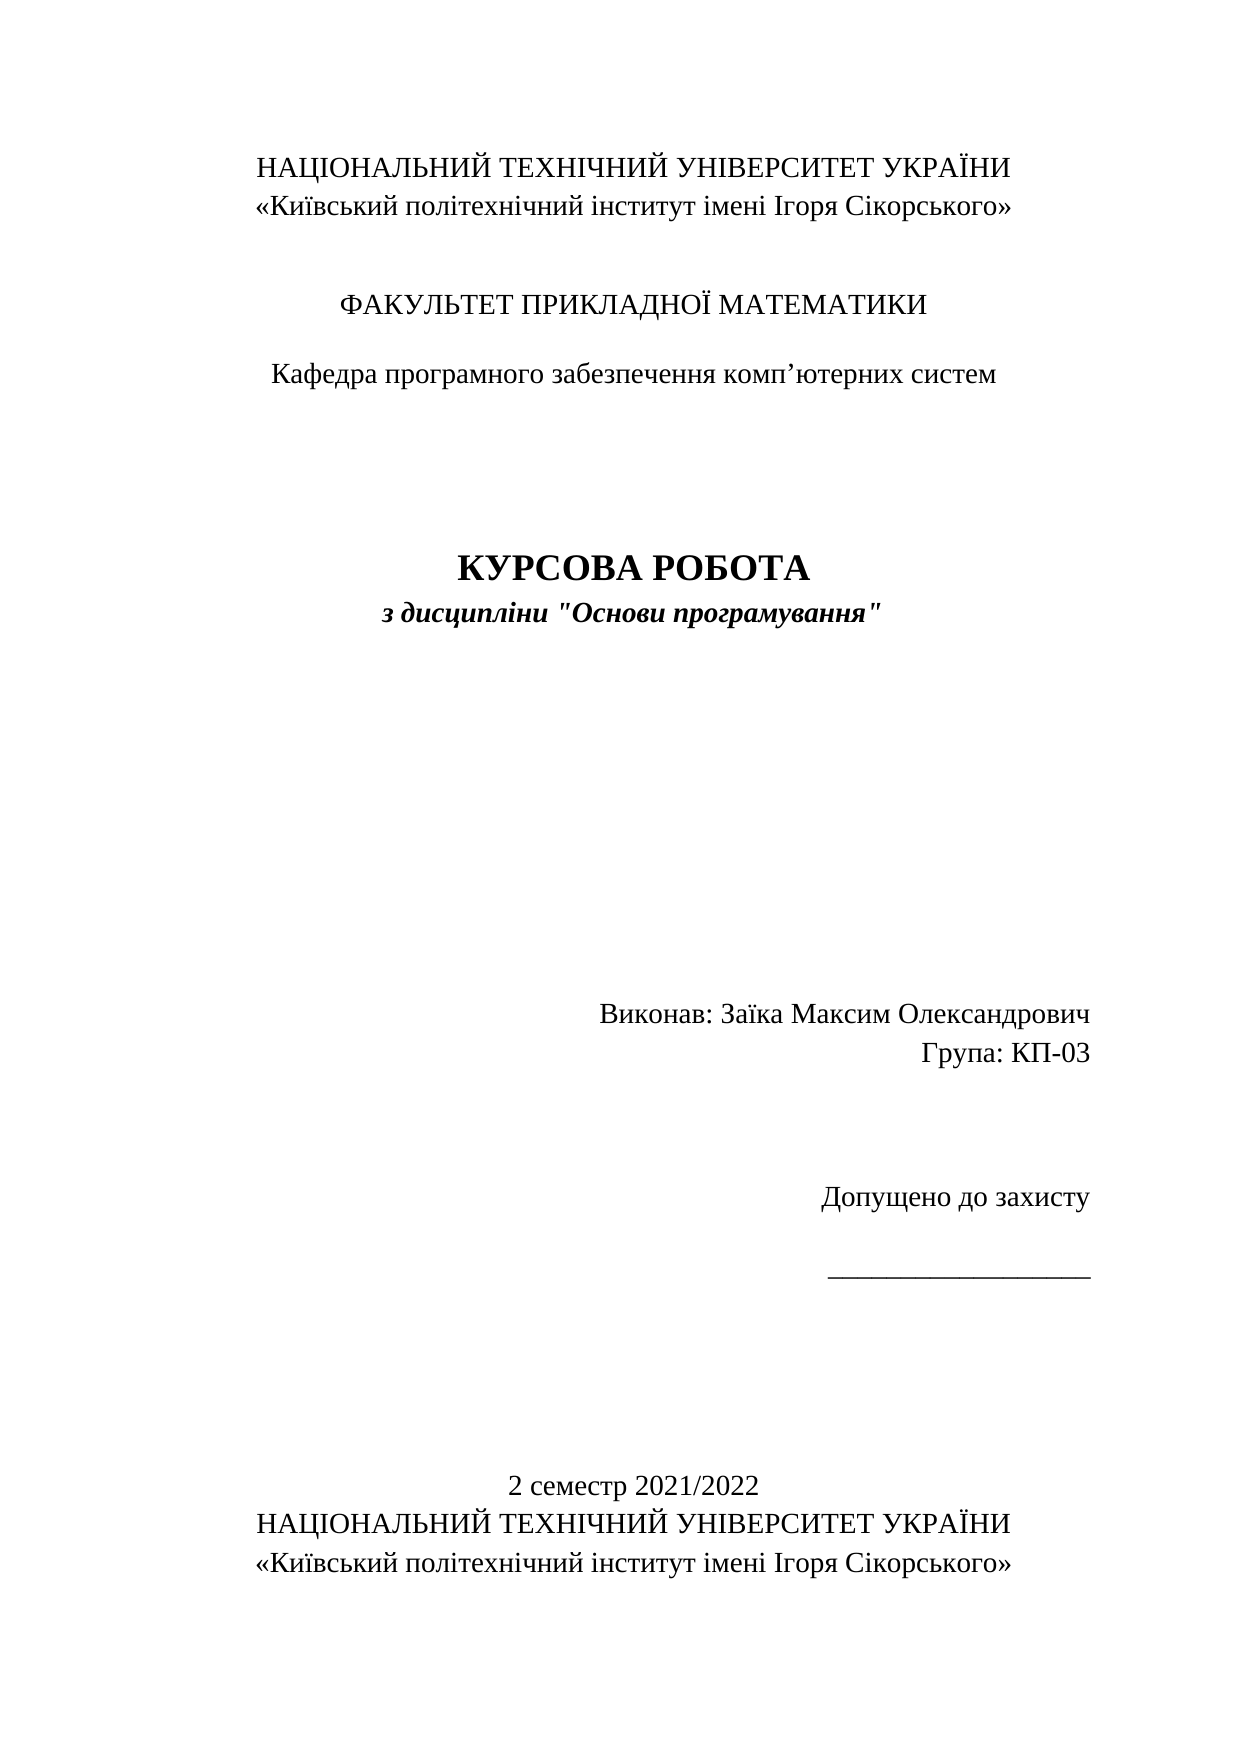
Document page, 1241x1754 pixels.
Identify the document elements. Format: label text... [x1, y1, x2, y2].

text Група: КП-03 [177, 1035, 1090, 1068]
text Допущено до захисту [177, 1179, 1090, 1213]
text __________________ [177, 1248, 1090, 1281]
text «Київський політехнічний інститут імені Ігоря Сікорського» [177, 1545, 1090, 1578]
text ФАКУЛЬТЕТ ПРИКЛАДНОЇ МАТЕМАТИКИ [177, 287, 1090, 321]
text КУРСОВА РОБОТА [177, 546, 1090, 589]
text Кафедра програмного забезпечення комп’ютерних систем [177, 356, 1090, 390]
text з дисципліни "Основи програмування" [177, 595, 1090, 629]
text НАЦІОНАЛЬНИЙ ТЕХНІЧНИЙ УНІВЕРСИТЕТ УКРАЇНИ [177, 150, 1090, 183]
text НАЦІОНАЛЬНИЙ ТЕХНІЧНИЙ УНІВЕРСИТЕТ УКРАЇНИ [177, 1506, 1090, 1540]
text «Київський політехнічний інститут імені Ігоря Сікорського» [177, 188, 1090, 222]
text 2 семестр 2021/2022 [177, 1468, 1090, 1501]
text Виконав: Заїка Максим Олександрович [177, 996, 1090, 1030]
